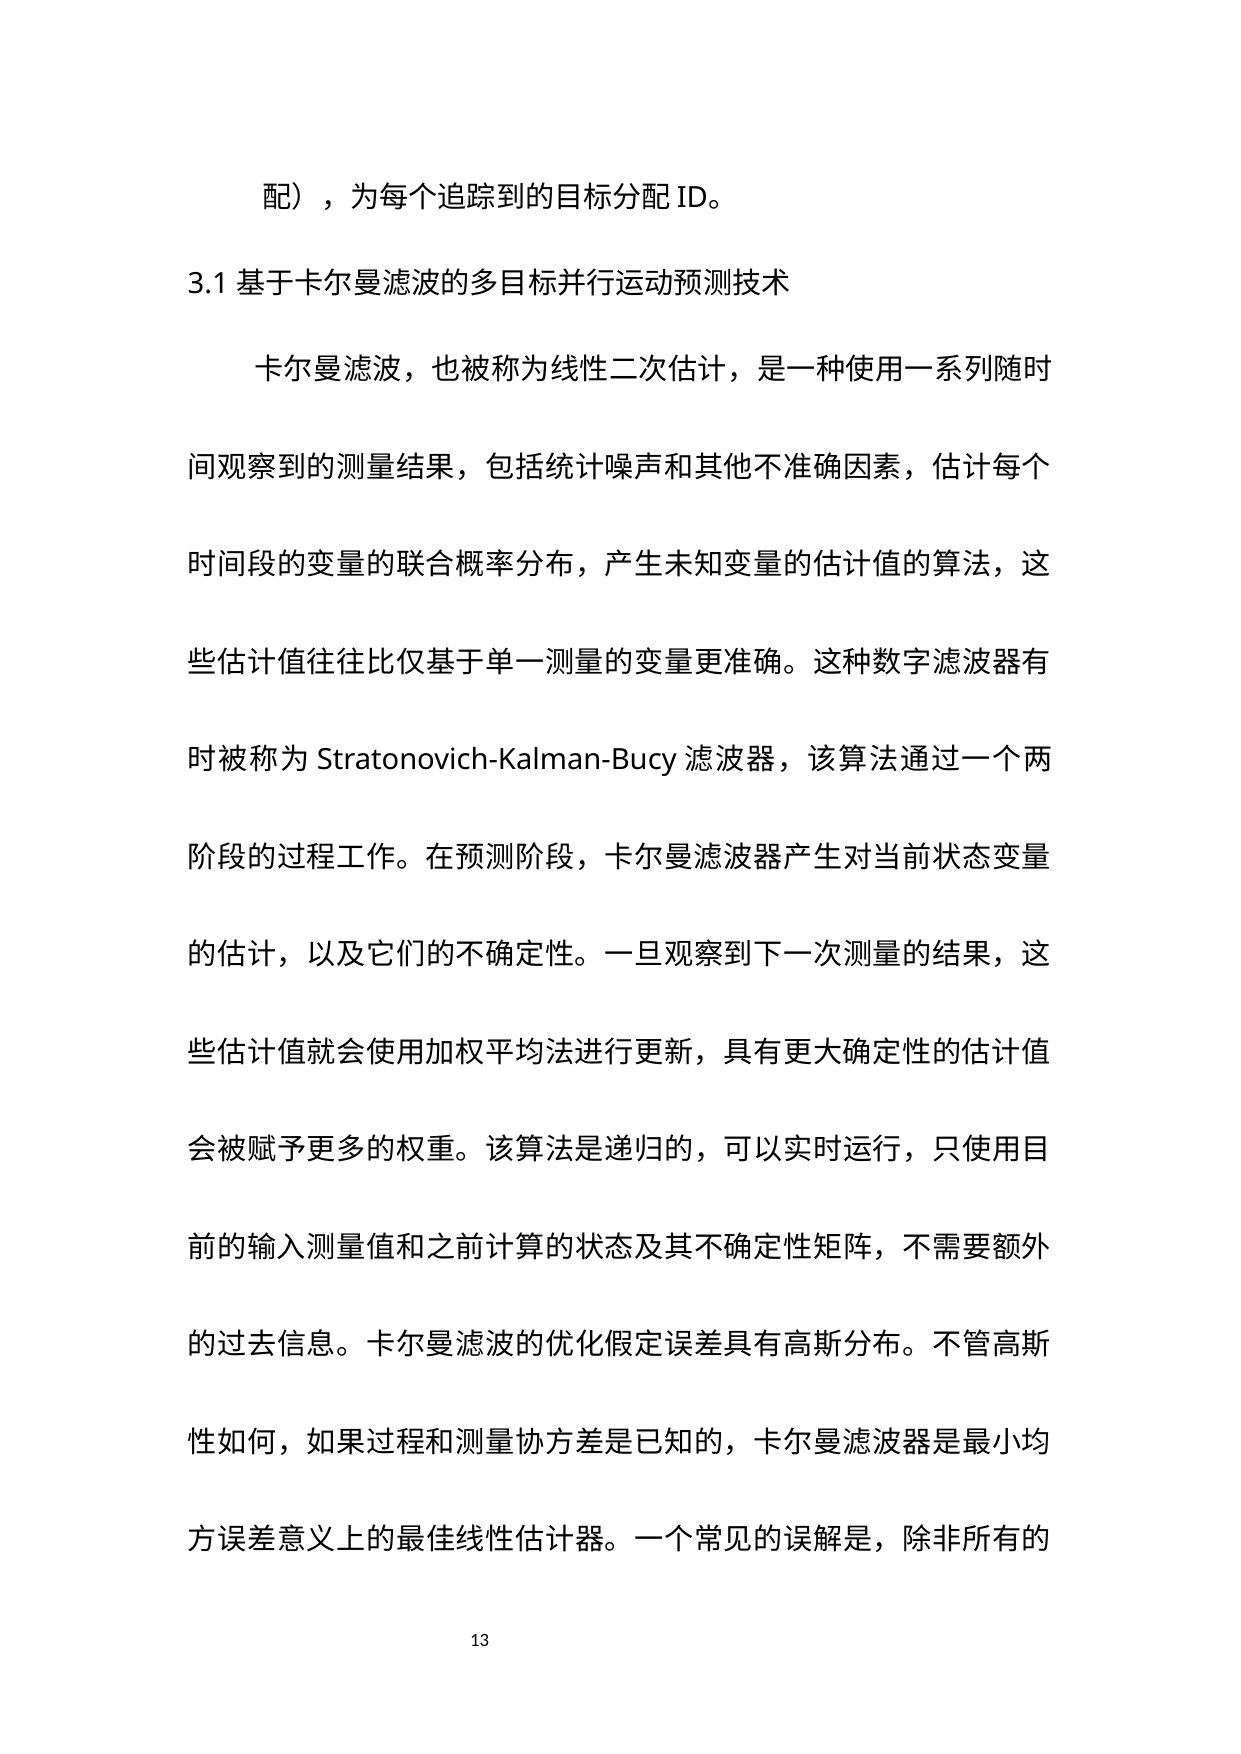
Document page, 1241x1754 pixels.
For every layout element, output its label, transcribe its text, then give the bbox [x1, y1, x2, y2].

text 3.1 基于卡尔曼滤波的多目标并行运动预测技术 [187, 248, 1053, 313]
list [225, 162, 1053, 227]
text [187, 334, 1053, 1569]
